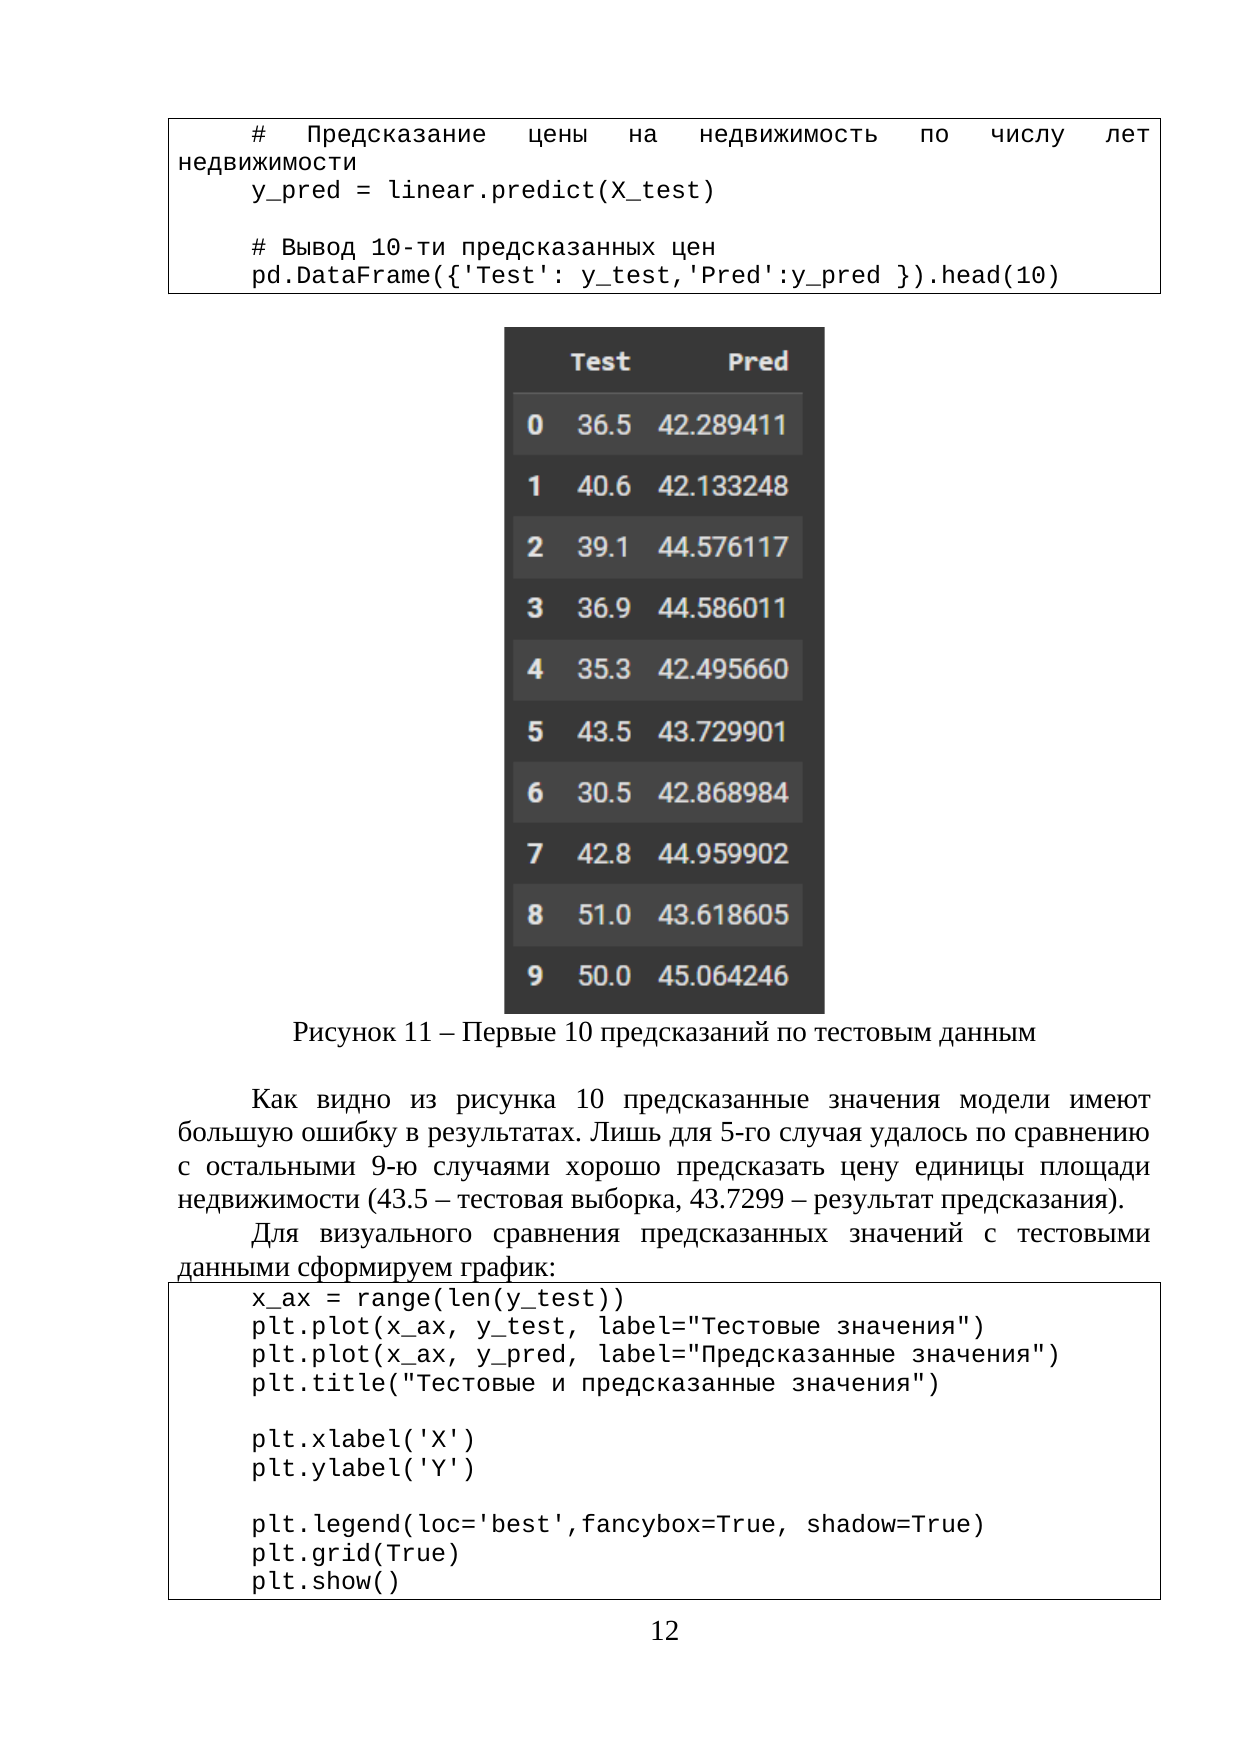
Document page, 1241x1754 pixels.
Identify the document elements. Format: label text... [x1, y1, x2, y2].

text plt.grid(True) [177, 1540, 1152, 1566]
text plt.show() [169, 1566, 1160, 1599]
text pd.DataFrame({'Test': y_test,'Pred':y_pred }).head(10) [169, 260, 1160, 293]
picture [504, 327, 825, 1014]
text Для визуального сравнения предсказанных значений с тестовыми данными сформируем график: [177, 1215, 1152, 1282]
text plt.xlabel('X') [177, 1427, 1152, 1455]
text # Вывод 10-ти предсказанных цен [177, 234, 1152, 260]
text y_pred = linear.predict(X_test) [177, 178, 1152, 206]
text plt.plot(x_ax, y_pred, label="Предсказанные значения") [177, 1342, 1152, 1370]
text Рисунок 11 – Первые 10 предсказаний по тестовым данным [177, 1014, 1152, 1047]
text # Предсказание цены на недвижимость по числу лет недвижимости [169, 119, 1160, 178]
text plt.legend(loc='best',fancybox=True, shadow=True) [177, 1512, 1152, 1540]
text plt.ylabel('Y') [177, 1455, 1152, 1484]
text Как видно из рисунка 10 предсказанные значения модели имеют большую ошибку в результатах. Лишь для 5-го случая удалось по сравнению с остальными 9-ю случаями хорошо предсказать цену единицы площади недвижимости (43.5 – тестовая выборка, 43.7299 – результат предсказания). [177, 1081, 1152, 1215]
text plt.plot(x_ax, y_test, label="Тестовые значения") [177, 1314, 1152, 1342]
text plt.title("Тестовые и предсказанные значения") [177, 1370, 1152, 1399]
text x_ax = range(len(y_test)) [169, 1283, 1160, 1314]
